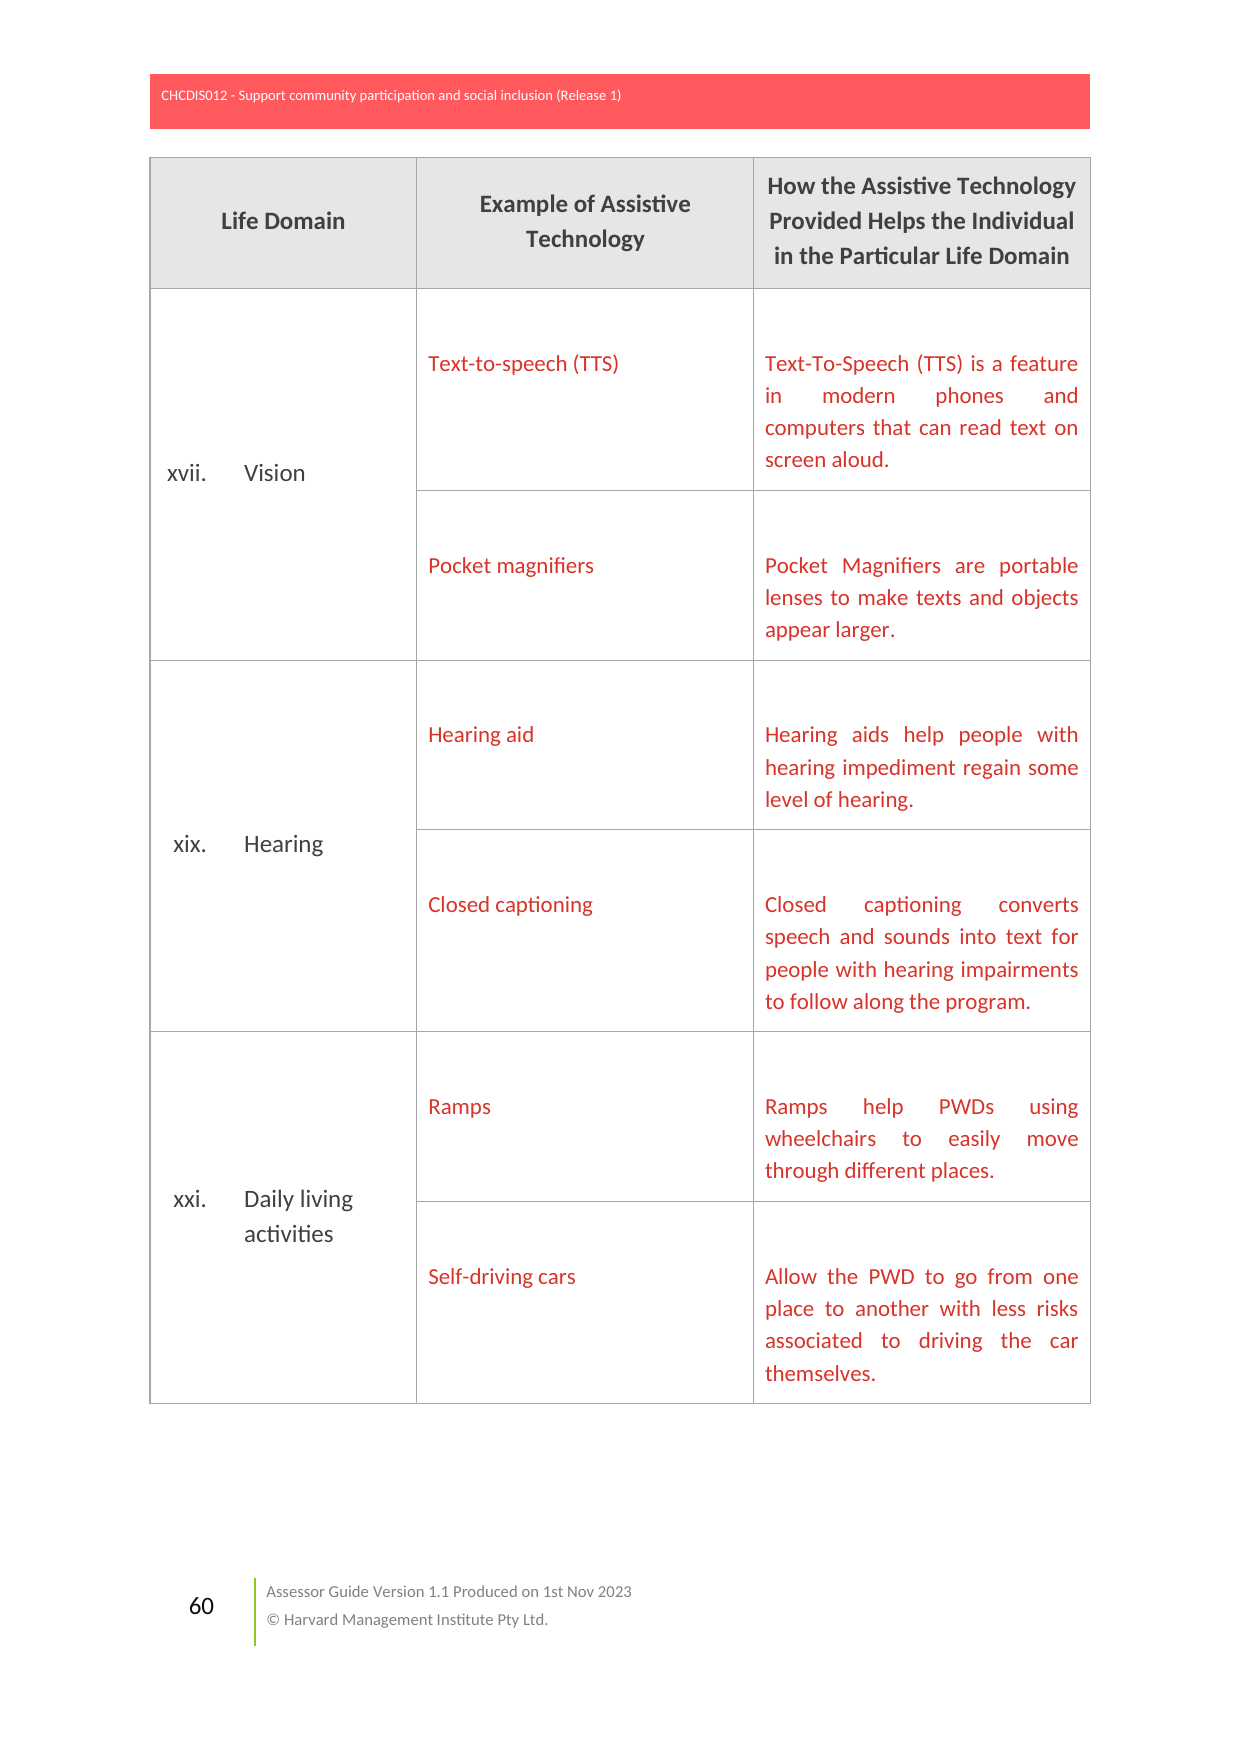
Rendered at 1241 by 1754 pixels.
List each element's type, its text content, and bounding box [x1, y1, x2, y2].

table_cell Allow the PWD to go from one place to another with less risks associated to driving the car themselves. [754, 1202, 1090, 1403]
table_cell Hearing aid [417, 661, 753, 829]
table_cell Text-To-Speech (TTS) is a feature in modern phones and computers that can read text on screen aloud. [754, 289, 1090, 490]
table_cell Daily living activities [151, 1032, 416, 1403]
table_cell Closed captioning converts speech and sounds into text for people with hearing impairments to follow along the program. [754, 830, 1090, 1031]
table_header How the Assistive Technology Provided Helps the Individual in the Particular Life Domain [754, 158, 1090, 288]
table_cell Ramps help PWDs using wheelchairs to easily move through different places. [754, 1032, 1090, 1201]
table_header Life Domain [151, 158, 416, 288]
table_cell Vision [151, 289, 416, 659]
table_header Example of Assistive Technology [417, 158, 753, 288]
table_cell Self-driving cars [417, 1202, 753, 1403]
table_cell Closed captioning [417, 830, 753, 1031]
table_cell Hearing aids help people with hearing impediment regain some level of hearing. [754, 661, 1090, 829]
table_cell Pocket Magnifiers are portable lenses to make texts and objects appear larger. [754, 491, 1090, 659]
table_cell Ramps [417, 1032, 753, 1201]
table_cell Text-to-speech (TTS) [417, 289, 753, 490]
table_cell Hearing [151, 661, 416, 1031]
table_cell Pocket magnifiers [417, 491, 753, 659]
